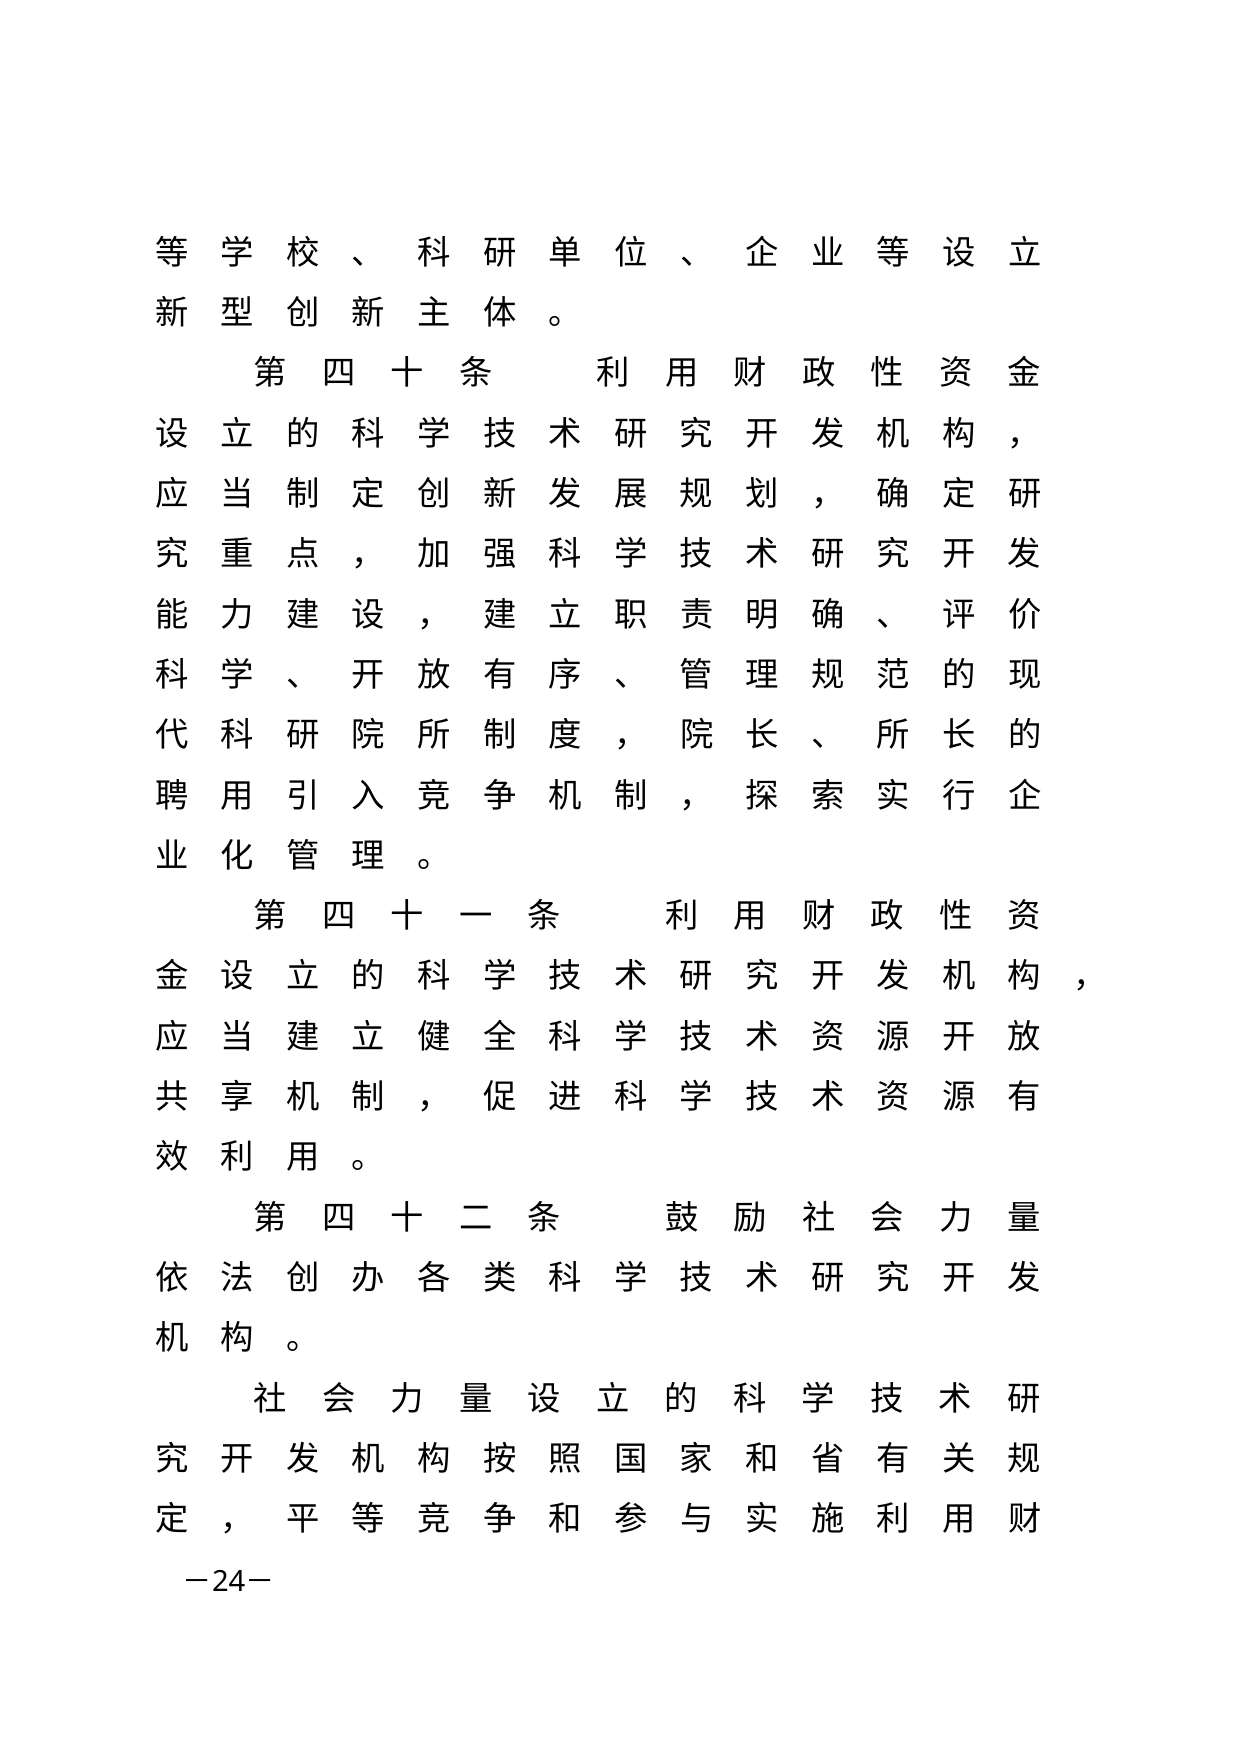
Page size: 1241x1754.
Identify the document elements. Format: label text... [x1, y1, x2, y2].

text 第四十二条 鼓励社会力量依法创办各类科学技术研究开发机构。 [155, 1184, 1073, 1365]
text 社会力量设立的科学技术研究开发机构按照国家和省有关规定，平等竞争和参与实施利用财政性资金设立的科学技术计划项目。 [155, 1365, 1073, 1546]
text 鼓励驻吉中央直属机构、高等学校、科研单位、企业等设立新型创新主体。 [155, 219, 1073, 340]
text 第四十一条 利用财政性资金设立的科学技术研究开发机构，应当建立健全科学技术资源开放共享机制，促进科学技术资源有效利用。 [155, 883, 1073, 1184]
text 第四十条 利用财政性资金设立的科学技术研究开发机构，应当制定创新发展规划，确定研究重点，加强科学技术研究开发能力建设，建立职责明确、评价科学、开放有序、管理规范的现代科研院所制度，院长、所长的聘用引入竞争机制，探索实行企业化管理。 [155, 340, 1073, 883]
